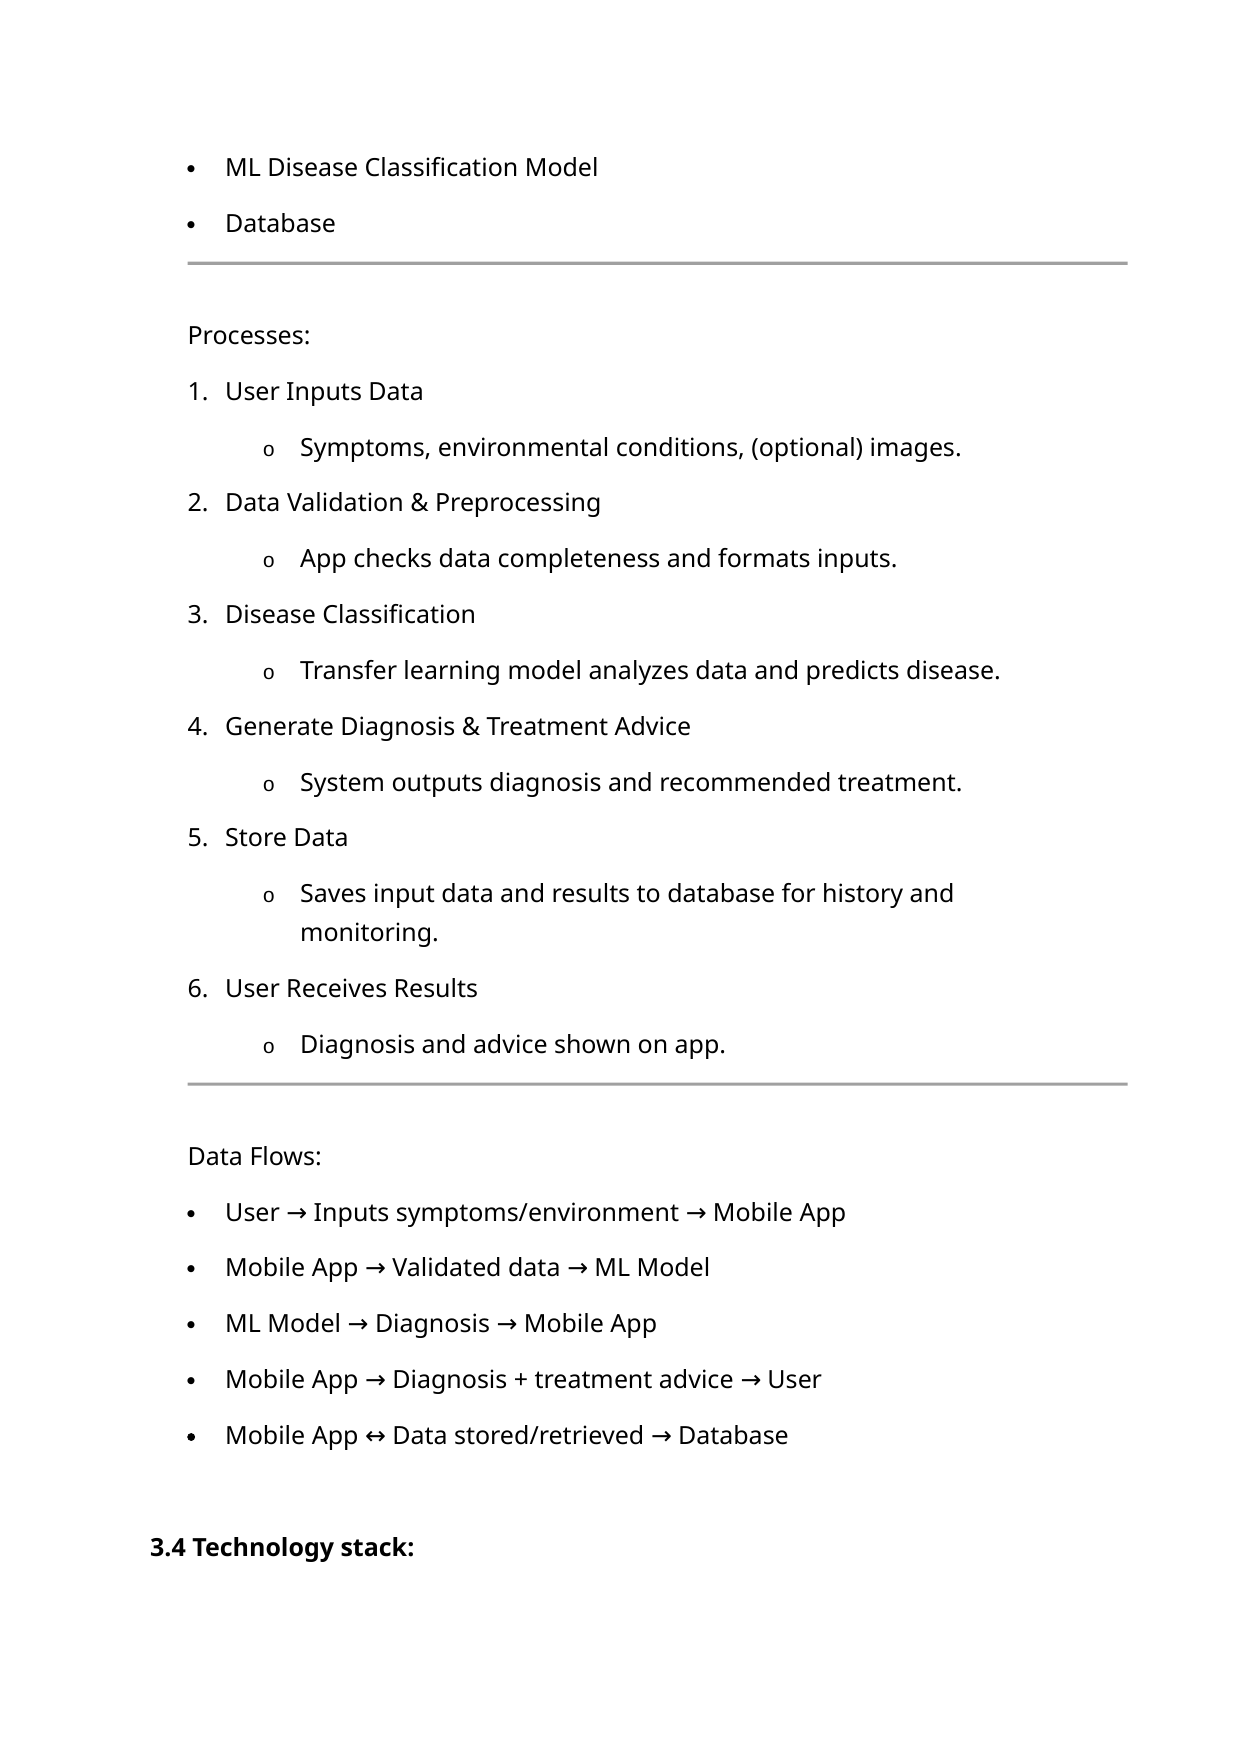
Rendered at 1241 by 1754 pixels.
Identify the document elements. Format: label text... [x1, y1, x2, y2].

list User → Inputs symptoms/environment → Mobile App [187, 1194, 1090, 1228]
list User Inputs Data [187, 373, 1090, 407]
text Processes: [187, 317, 1090, 352]
list ML Disease Classification Model [187, 150, 1090, 184]
list Mobile App → Diagnosis + treatment advice → User [187, 1362, 1090, 1396]
list Mobile App ↔ Data stored/retrieved → Database [187, 1417, 1090, 1452]
list Generate Diagnosis & Treatment Advice [187, 708, 1090, 742]
list Transfer learning model analyzes data and predicts disease. [262, 652, 1090, 687]
text 3.4 Technology stack: [150, 1529, 1090, 1563]
list Mobile App → Validated data → ML Model [187, 1250, 1090, 1284]
list System outputs diagnosis and recommended treatment. [262, 764, 1090, 798]
list App checks data completeness and formats inputs. [262, 541, 1090, 575]
text Data Flows: [187, 1138, 1090, 1172]
list ML Model → Diagnosis → Mobile App [187, 1306, 1090, 1340]
list Symptoms, environmental conditions, (optional) images. [262, 429, 1090, 463]
list Saves input data and results to database for history and monitoring. [262, 876, 1090, 949]
list Data Validation & Preprocessing [187, 485, 1090, 519]
list User Receives Results [187, 971, 1090, 1005]
list Store Data [187, 820, 1090, 854]
list Disease Classification [187, 597, 1090, 631]
list Diagnosis and advice shown on app. [262, 1027, 1090, 1061]
list Database [187, 206, 1090, 240]
